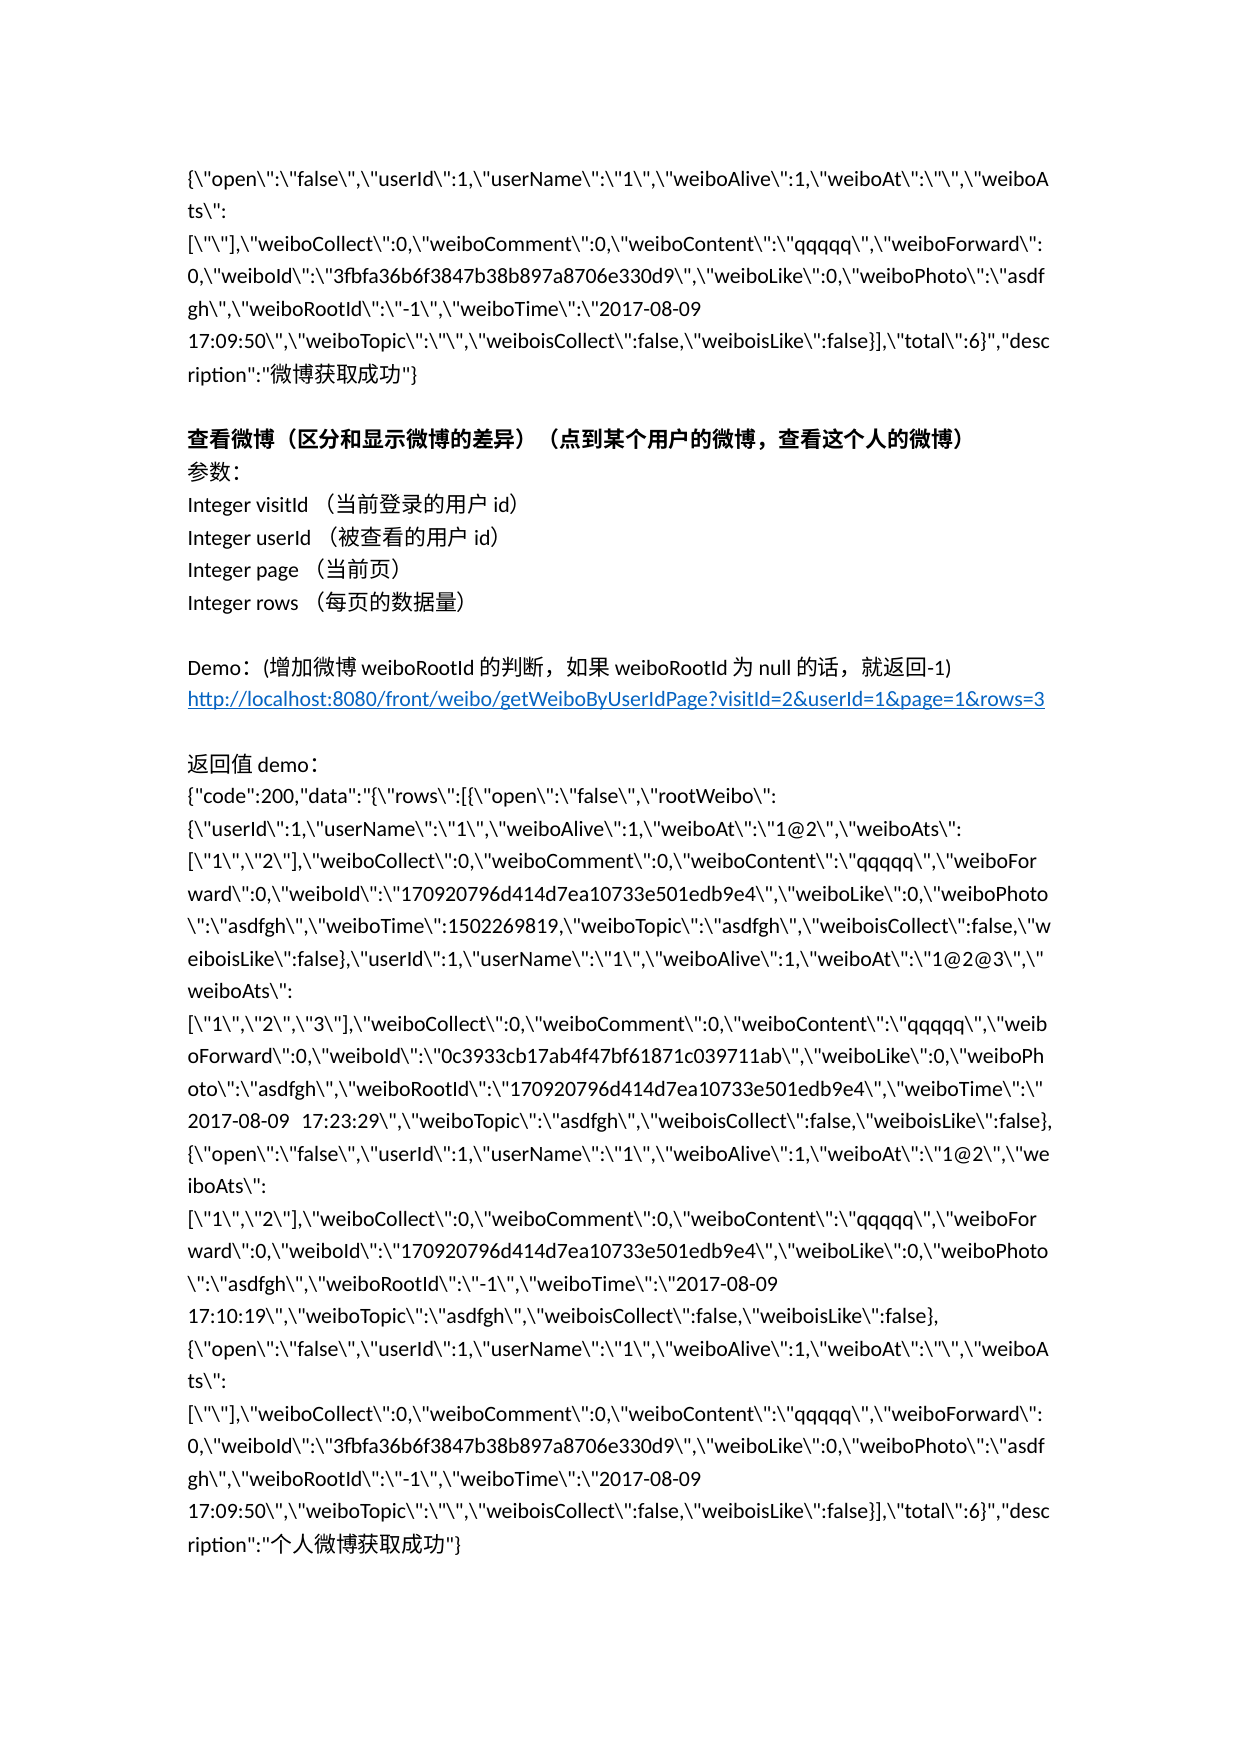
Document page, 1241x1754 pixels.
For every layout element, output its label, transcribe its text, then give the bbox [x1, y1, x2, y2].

text Integer userId （被查看的用户id） [187, 519, 1053, 552]
text Demo：(增加微博weiboRootId的判断，如果weiboRootId为null的话，就返回-1) [187, 649, 1053, 682]
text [187, 162, 1053, 389]
text Integer visitId （当前登录的用户id） [187, 487, 1053, 519]
text 查看微博（区分和显示微博的差异）（点到某个用户的微博，查看这个人的微博） [187, 422, 1053, 454]
text Integer rows （每页的数据量） [187, 584, 1053, 617]
text 返回值demo： [187, 747, 1053, 779]
text http://localhost:8080/front/weibo/getWeiboByUserIdPage?visitId=2&userId=1&page=1&rows=3 [187, 682, 1053, 714]
text {"code":200,"data":"{\"rows\":[{\"open\":\"false\",\"rootWeibo\":{\"userId\":1,\"userName\":\"1\",\"weiboAlive\":1,\"weiboAt\":\"1@2\",\"weiboAts\":[\"1\",\"2\"],\"weiboCollect\":0,\"weiboComment\":0,\"weiboContent\":\"qqqqq\",\"weiboForward\":0,\"weiboId\":\"170920796d414d7ea10733e501edb9e4\",\"weiboLike\":0,\"weiboPhoto\":\"asdfgh\",\"weiboTime\":1502269819,\"weiboTopic\":\"asdfgh\",\"weiboisCollect\":false,\"weiboisLike\":false},\"userId\":1,\"userName\":\"1\",\"weiboAlive\":1,\"weiboAt\":\"1@2@3\",\"weiboAts\":[\"1\",\"2\",\"3\"],\"weiboCollect\":0,\"weiboComment\":0,\"weiboContent\":\"qqqqq\",\"weiboForward\":0,\"weiboId\":\"0c3933cb17ab4f47bf61871c039711ab\",\"weiboLike\":0,\"weiboPhoto\":\"asdfgh\",\"weiboRootId\":\"170920796d414d7ea10733e501edb9e4\",\"weiboTime\":\"2017-08-09 17:23:29\",\"weiboTopic\":\"asdfgh\",\"weiboisCollect\":false,\"weiboisLike\":false},{\"open\":\"false\",\"userId\":1,\"userName\":\"1\",\"weiboAlive\":1,\"weiboAt\":\"1@2\",\"weiboAts\":[\"1\",\"2\"],\"weiboCollect\":0,\"weiboComment\":0,\"weiboContent\":\"qqqqq\",\"weiboForward\":0,\"weiboId\":\"170920796d414d7ea10733e501edb9e4\",\"weiboLike\":0,\"weiboPhoto\":\"asdfgh\",\"weiboRootId\":\"-1\",\"weiboTime\":\"2017-08-09 17:10:19\",\"weiboTopic\":\"asdfgh\",\"weiboisCollect\":false,\"weiboisLike\":false},{\"open\":\"false\",\"userId\":1,\"userName\":\"1\",\"weiboAlive\":1,\"weiboAt\":\"\",\"weiboAts\":[\"\"],\"weiboCollect\":0,\"weiboComment\":0,\"weiboContent\":\"qqqqq\",\"weiboForward\":0,\"weiboId\":\"3fbfa36b6f3847b38b897a8706e330d9\",\"weiboLike\":0,\"weiboPhoto\":\"asdfgh\",\"weiboRootId\":\"-1\",\"weiboTime\":\"2017-08-09 17:09:50\",\"weiboTopic\":\"\",\"weiboisCollect\":false,\"weiboisLike\":false}],\"total\":6}","description":"个人微博获取成功"} [187, 779, 1053, 1559]
text Integer page （当前页） [187, 552, 1053, 584]
text 参数： [187, 454, 1053, 487]
